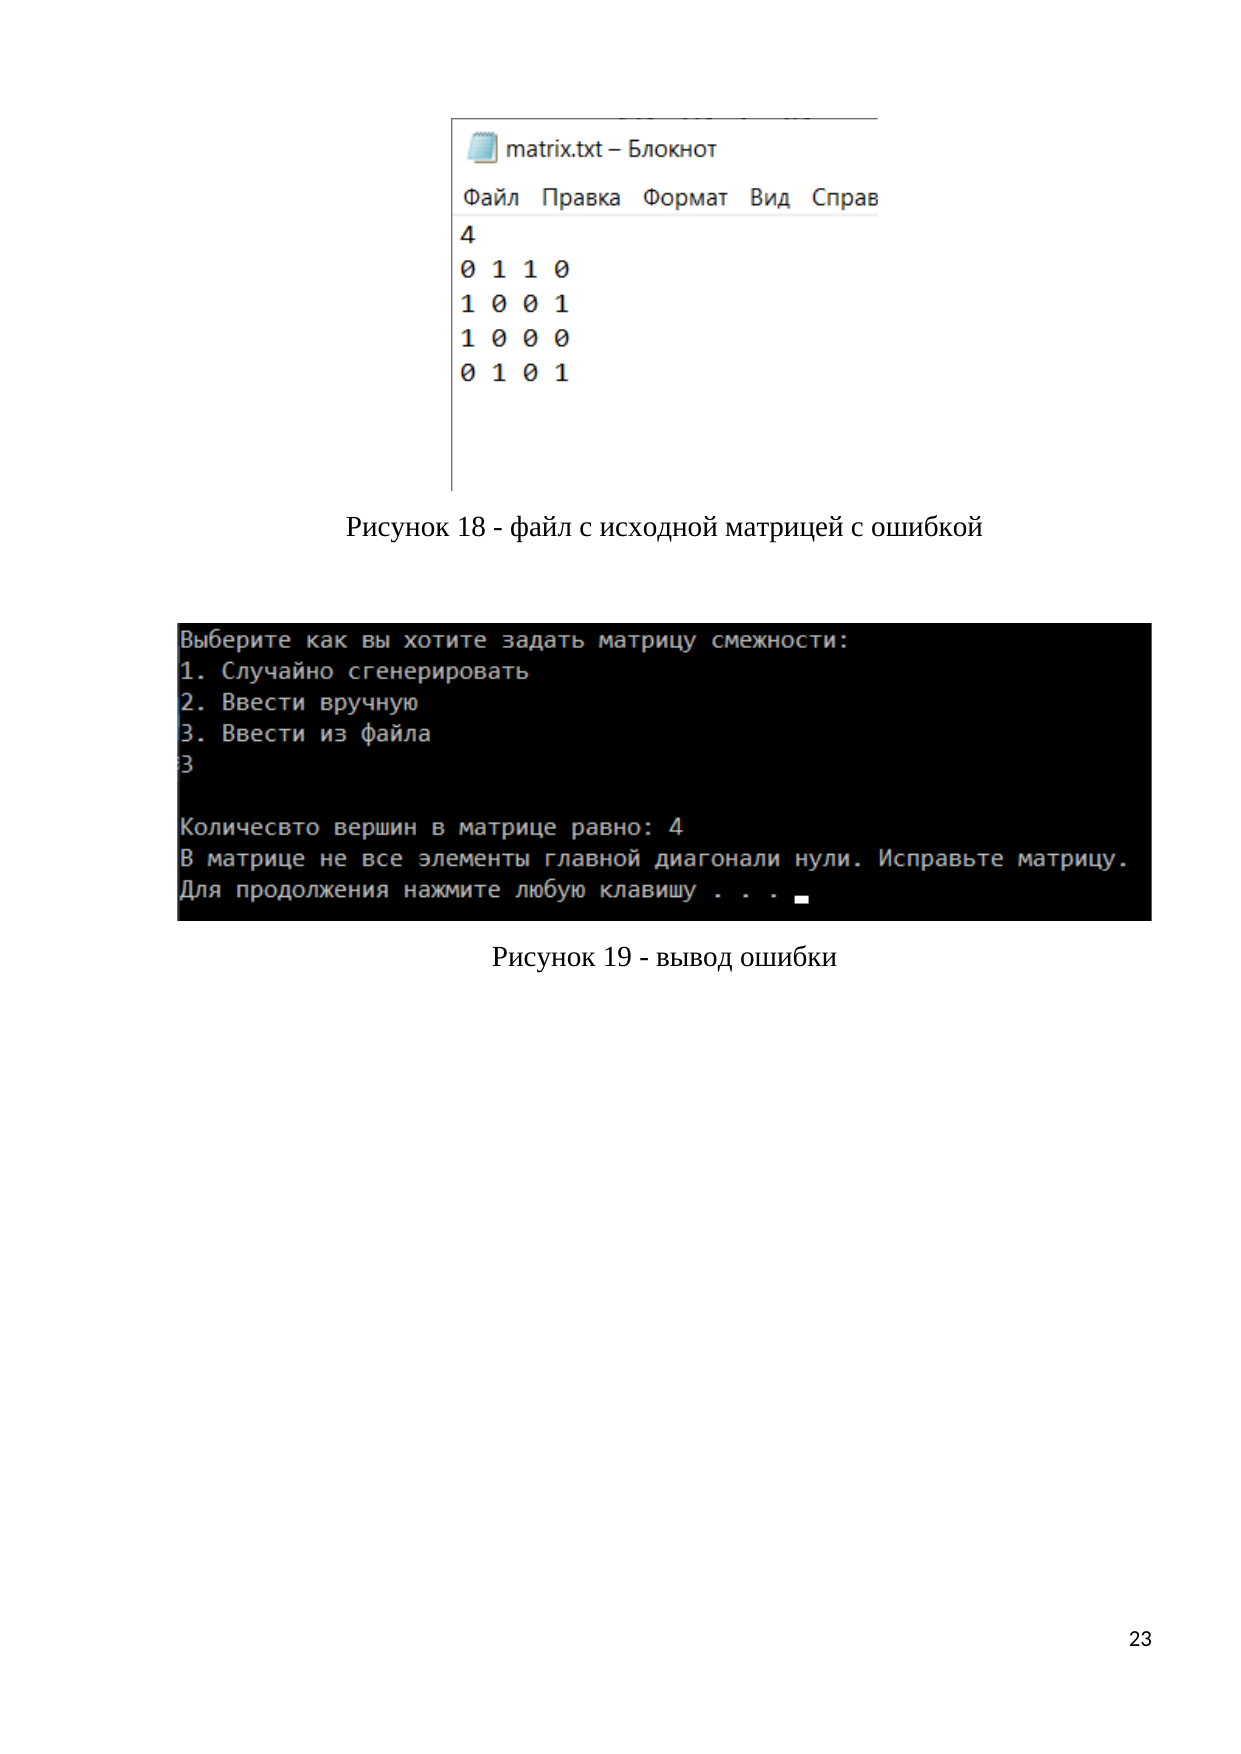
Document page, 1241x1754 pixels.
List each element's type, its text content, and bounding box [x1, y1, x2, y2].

picture [451, 118, 878, 491]
text Рисунок 18 - файл с исходной матрицей с ошибкой [177, 509, 1152, 542]
text Рисунок 19 - вывод ошибки [177, 939, 1152, 972]
picture [177, 623, 1152, 921]
